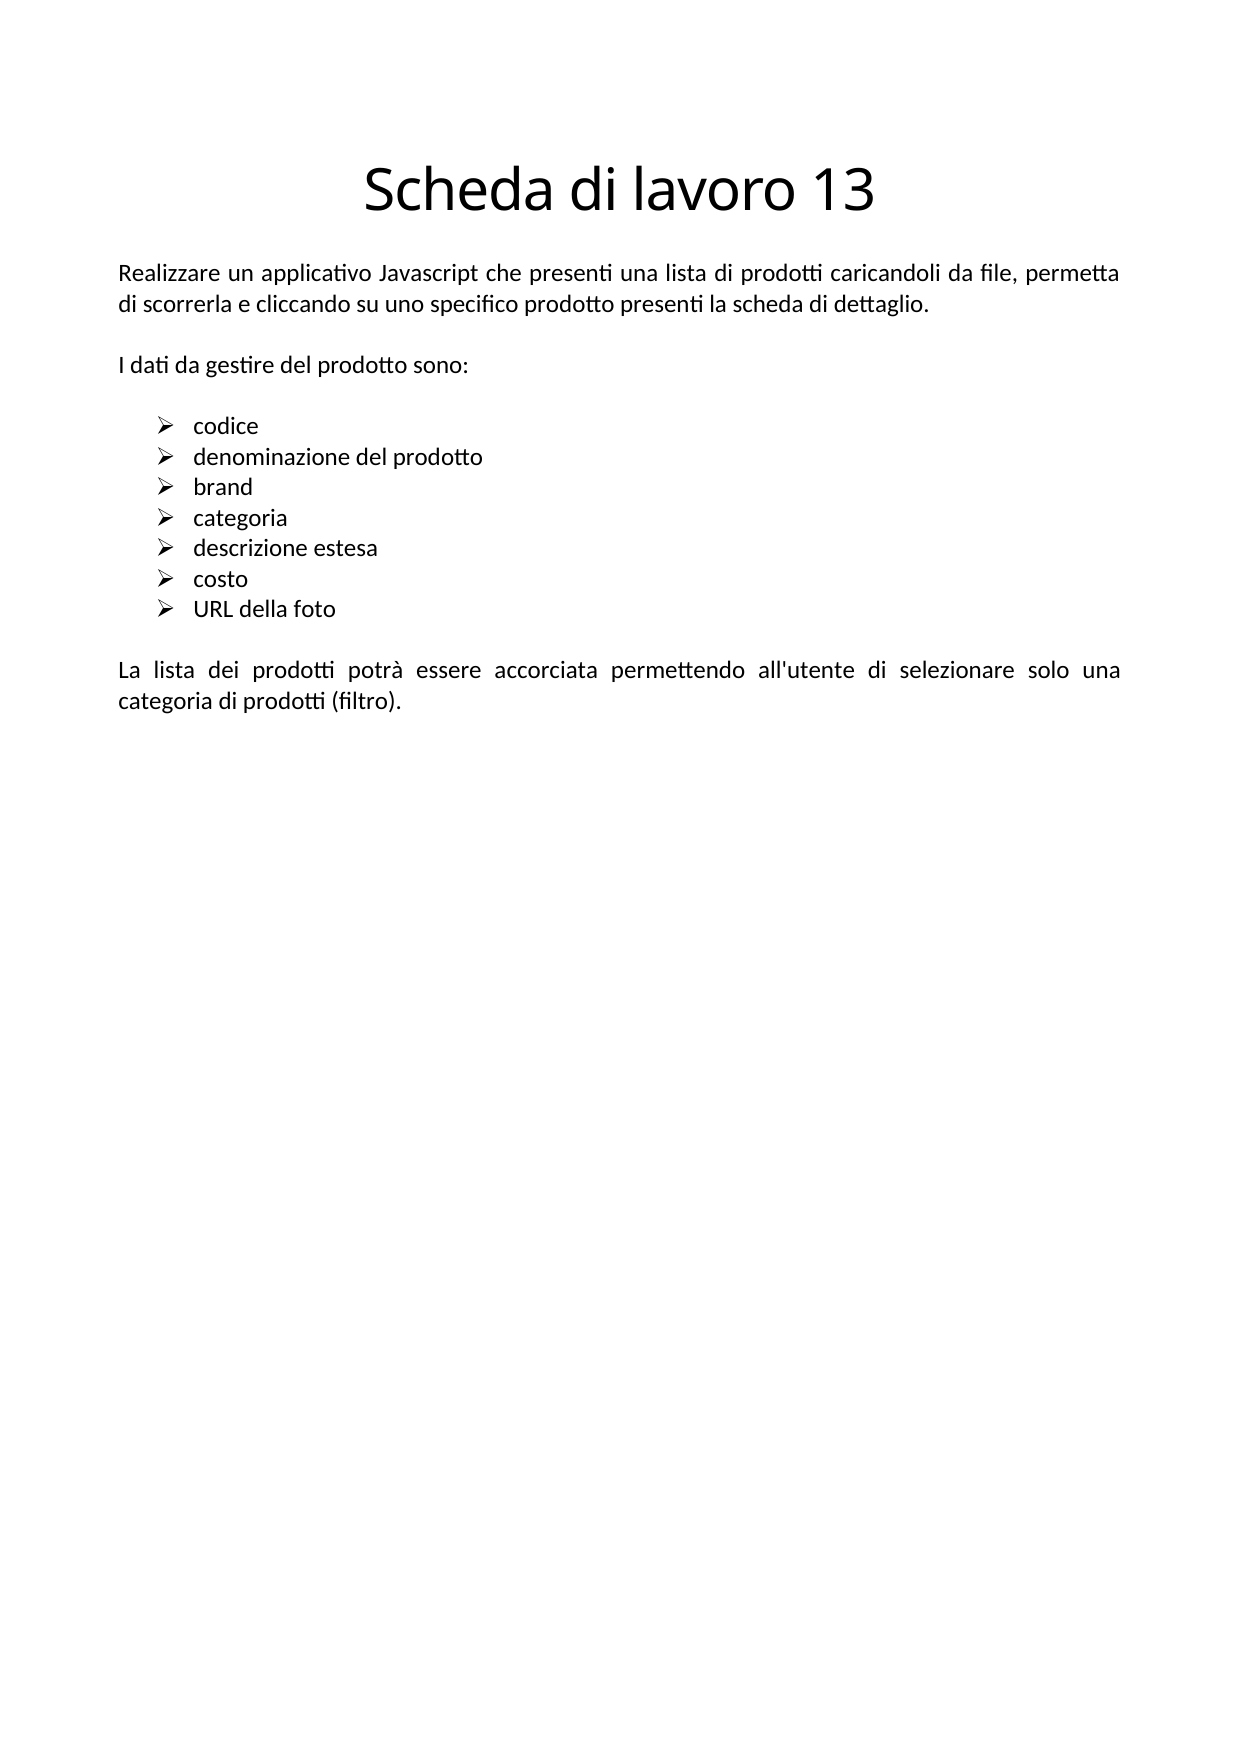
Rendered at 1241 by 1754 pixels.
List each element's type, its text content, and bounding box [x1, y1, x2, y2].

title Scheda di lavoro 13 [118, 148, 1122, 227]
text I dati da gestire del prodotto sono: [118, 349, 1122, 380]
text Realizzare un applicativo Javascript che presenti una lista di prodotti caricandoli da file, permetta di scorrerla e cliccando su uno specifico prodotto presenti la scheda di dettaglio. [118, 258, 1122, 319]
list costo [156, 563, 1122, 593]
list URL della foto [156, 593, 1122, 624]
list codice [156, 410, 1122, 441]
list categoria [156, 502, 1122, 532]
list brand [156, 471, 1122, 502]
list descrizione estesa [156, 532, 1122, 563]
text La lista dei prodotti potrà essere accorciata permettendo all'utente di selezionare solo una categoria di prodotti (filtro). [118, 654, 1122, 715]
list denominazione del prodotto [156, 441, 1122, 471]
